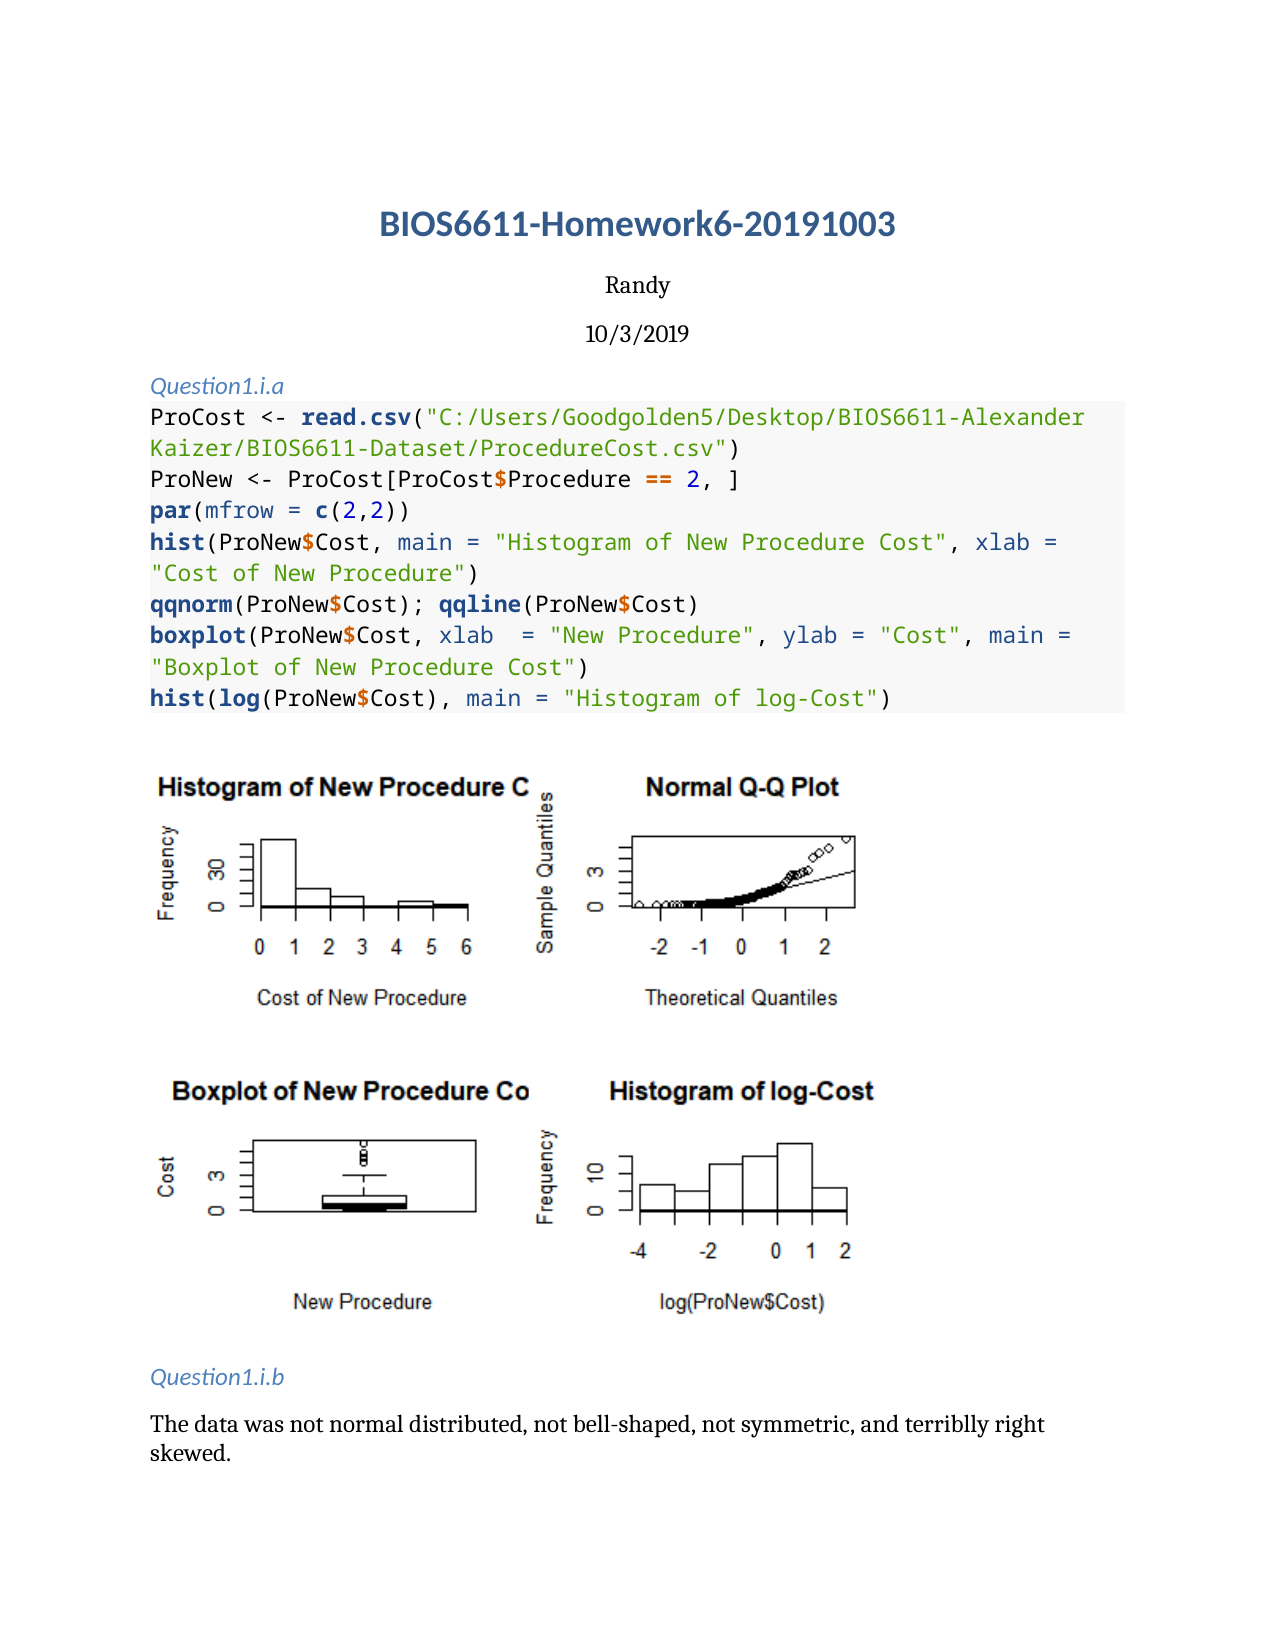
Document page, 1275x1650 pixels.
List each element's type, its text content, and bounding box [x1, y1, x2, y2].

picture [150, 733, 908, 1341]
text ProCost <- read.csv("C:/Users/Goodgolden5/Desktop/BIOS6611-Alexander Kaizer/BIOS6611-Dataset/ProcedureCost.csv") ProNew <- ProCost[ProCost$Procedure == 2, ] par(mfrow = c(2,2)) hist(ProNew$Cost, main = "Histogram of New Procedure Cost", xlab = "Cost of New Procedure") qqnorm(ProNew$Cost); qqline(ProNew$Cost) boxplot(ProNew$Cost, xlab = "New Procedure", ylab = "Cost", main = "Boxplot of New Procedure Cost") hist(log(ProNew$Cost), main = "Histogram of log-Cost") [411, 401, 1125, 713]
subtitle Question1.i.b [150, 1361, 1125, 1392]
text 10/3/2019 [150, 320, 1125, 349]
text Randy [150, 271, 1125, 299]
subtitle Question1.i.a [150, 370, 1125, 401]
title BIOS6611-Homework6-20191003 [150, 200, 1125, 246]
text The data was not normal distributed, not bell-shaped, not symmetric, and terriblly right skewed. [150, 1410, 1125, 1468]
